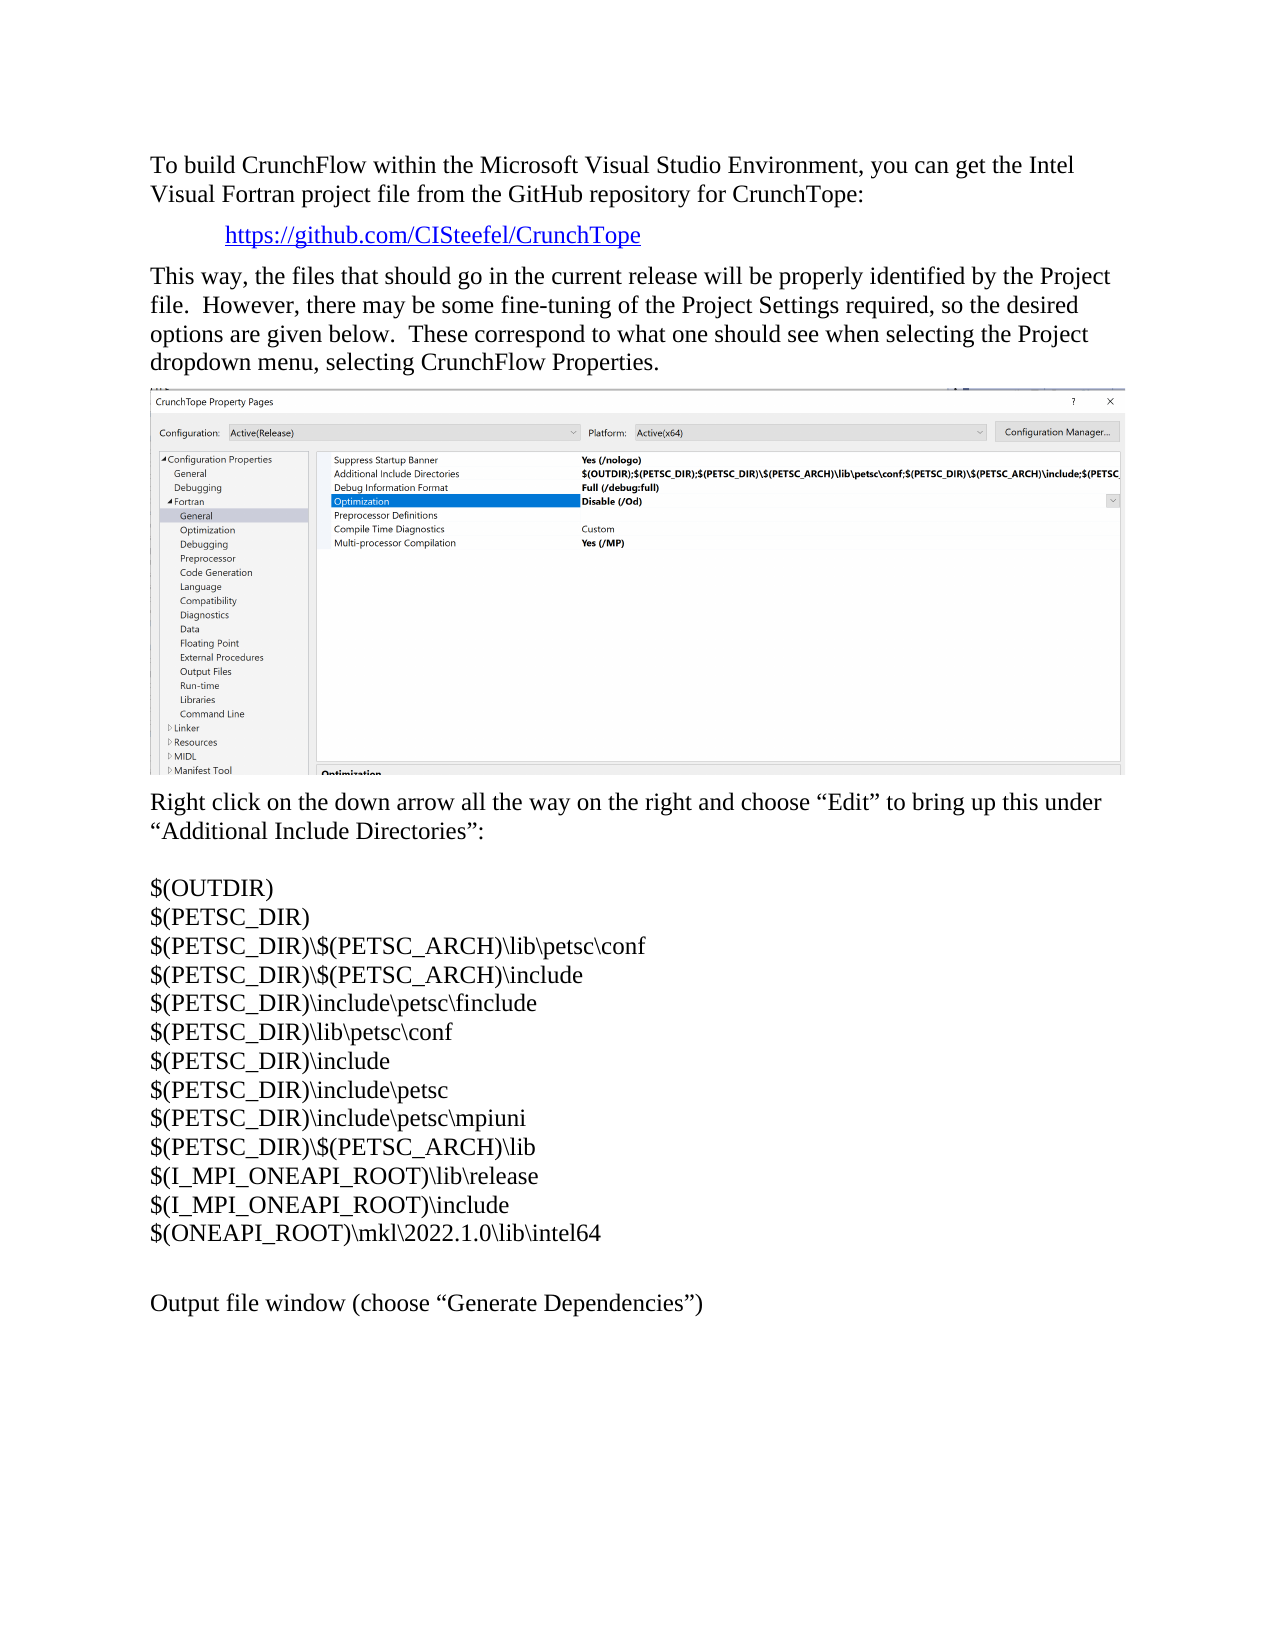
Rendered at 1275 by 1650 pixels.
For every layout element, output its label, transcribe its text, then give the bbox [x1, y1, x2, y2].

text To build CrunchFlow within the Microsoft Visual Studio Environment, you can get the Intel Visual Fortran project file from the GitHub repository for CrunchTope: [150, 150, 1125, 207]
text $(OUTDIR) [150, 873, 1125, 902]
text https://github.com/CISteefel/CrunchTope [150, 220, 1125, 249]
text $(I_MPI_ONEAPI_ROOT)\include [150, 1190, 1125, 1218]
text $(PETSC_DIR)\include\petsc\finclude [150, 988, 1125, 1017]
text $(PETSC_DIR) [150, 902, 1125, 931]
text $(PETSC_DIR)\$(PETSC_ARCH)\lib\petsc\conf [150, 931, 1125, 960]
picture [150, 388, 1125, 775]
text Right click on the down arrow all the way on the right and choose “Edit” to bring up this under “Additional Include Directories”: [150, 787, 1125, 845]
text $(ONEAPI_ROOT)\mkl\2022.1.0\lib\intel64 [150, 1218, 1125, 1247]
text $(PETSC_DIR)\include\petsc\mpiuni [150, 1103, 1125, 1132]
text Output file window (choose “Generate Dependencies”) [150, 1288, 1125, 1317]
text $(PETSC_DIR)\include\petsc [150, 1075, 1125, 1103]
text $(PETSC_DIR)\$(PETSC_ARCH)\lib [150, 1132, 1125, 1161]
text $(I_MPI_ONEAPI_ROOT)\lib\release [150, 1161, 1125, 1190]
text $(PETSC_DIR)\include [150, 1046, 1125, 1075]
text $(PETSC_DIR)\lib\petsc\conf [150, 1017, 1125, 1046]
text This way, the files that should go in the current release will be properly identified by the Project file. However, there may be some fine-tuning of the Project Settings required, so the desired options are given below. These correspond to what one should see when selecting the Project dropdown menu, selecting CrunchFlow Properties. [150, 261, 1125, 376]
text $(PETSC_DIR)\$(PETSC_ARCH)\include [150, 960, 1125, 988]
